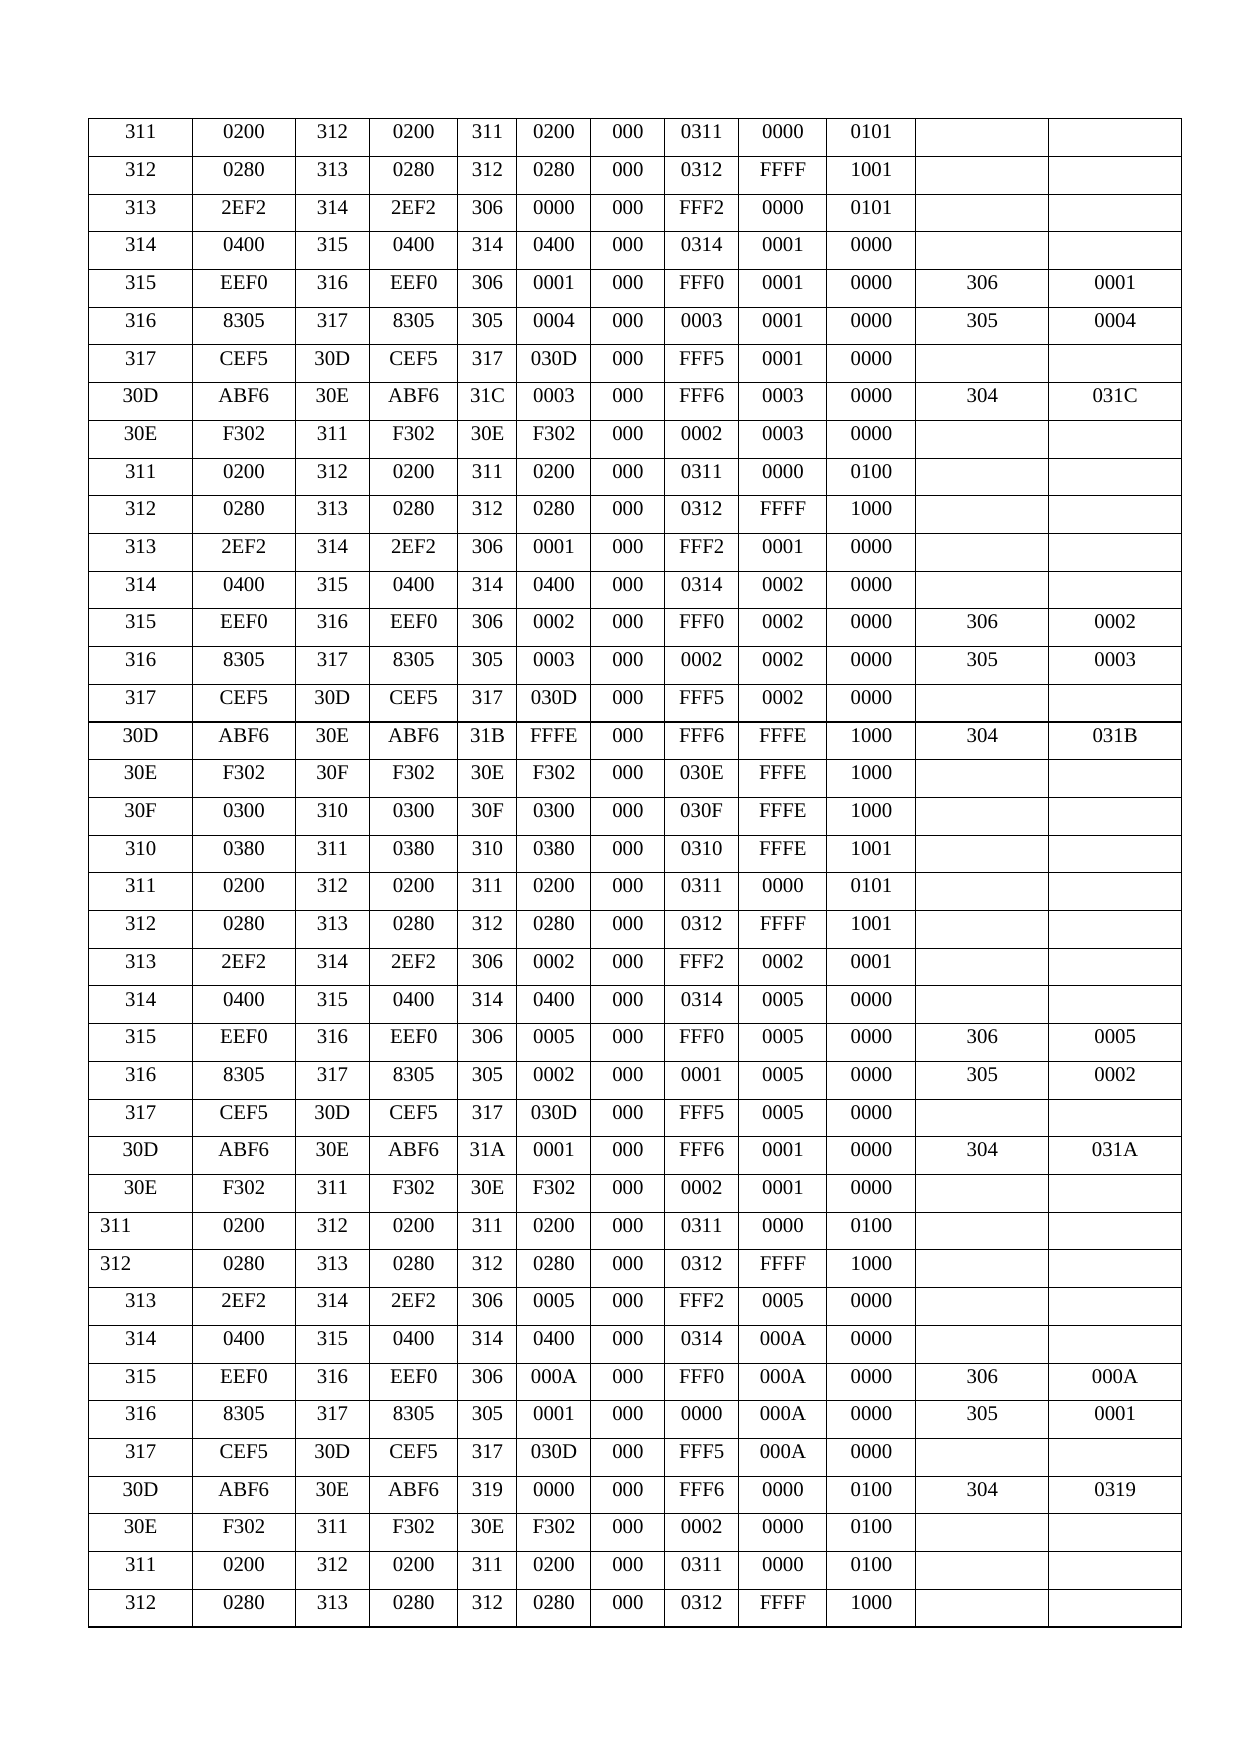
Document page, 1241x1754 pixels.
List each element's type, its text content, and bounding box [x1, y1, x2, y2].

table_cell CEF5 [370, 1100, 457, 1136]
table_cell 30F [89, 798, 192, 834]
table_cell 305 [916, 1062, 1048, 1098]
table_cell 314 [89, 986, 192, 1023]
table_cell 0200 [193, 119, 295, 156]
table_cell FFF5 [665, 1100, 738, 1136]
table_cell 312 [296, 119, 369, 156]
table_cell 0000 [827, 1175, 915, 1212]
table_cell 0300 [517, 798, 590, 834]
table_cell 313 [89, 534, 192, 571]
table_cell FFFF [739, 157, 826, 193]
table_cell 0280 [370, 1590, 457, 1626]
table_cell 30E [458, 1175, 516, 1212]
table_cell 311 [89, 873, 192, 910]
table_cell 315 [296, 572, 369, 608]
table_cell 314 [296, 195, 369, 231]
table_cell 30D [296, 1100, 369, 1136]
table_cell 000 [591, 232, 664, 269]
table_cell 0002 [665, 1175, 738, 1212]
table_cell 305 [916, 647, 1048, 684]
table_cell F302 [193, 1175, 295, 1212]
table_cell 0300 [370, 798, 457, 834]
table_cell [916, 836, 1048, 872]
table_cell 8305 [370, 647, 457, 684]
table_cell 317 [89, 345, 192, 382]
table_cell 312 [89, 1250, 192, 1287]
table_cell 0400 [370, 1326, 457, 1362]
table_cell 000 [591, 1213, 664, 1249]
table_cell 0200 [370, 119, 457, 156]
table_cell 000 [591, 1100, 664, 1136]
table_cell 000 [591, 1590, 664, 1626]
table_cell 000 [591, 1514, 664, 1551]
table_cell 000 [591, 421, 664, 457]
table_cell 310 [296, 798, 369, 834]
table_cell 312 [296, 1213, 369, 1249]
table_cell 8305 [193, 308, 295, 344]
table_cell 0000 [827, 1288, 915, 1325]
table_cell 0001 [1049, 1401, 1181, 1438]
table_cell 000A [1049, 1364, 1181, 1400]
table_cell 0400 [370, 986, 457, 1023]
table_cell 000 [591, 308, 664, 344]
table_cell F302 [193, 421, 295, 457]
table_cell 2EF2 [370, 949, 457, 985]
table_cell CEF5 [193, 345, 295, 382]
table_cell [916, 986, 1048, 1023]
table_cell 0200 [193, 459, 295, 495]
table_cell 0001 [517, 1137, 590, 1174]
table_cell 1001 [827, 911, 915, 948]
table_cell 0005 [739, 1100, 826, 1136]
table_cell FFF6 [665, 1137, 738, 1174]
table_cell 0002 [739, 647, 826, 684]
table_cell [1049, 1250, 1181, 1287]
table_cell 0280 [517, 911, 590, 948]
table_cell 000 [591, 383, 664, 420]
table_cell 000 [591, 1137, 664, 1174]
table_cell 316 [89, 1062, 192, 1098]
table_cell [1049, 1175, 1181, 1212]
table_cell FFF6 [665, 383, 738, 420]
table_cell 000 [591, 798, 664, 834]
table_cell [1049, 986, 1181, 1023]
table_cell 0000 [827, 572, 915, 608]
table_cell EEF0 [193, 609, 295, 646]
table_cell 305 [916, 308, 1048, 344]
table_cell 317 [89, 685, 192, 721]
table_cell [1049, 685, 1181, 721]
table_cell FFF5 [665, 685, 738, 721]
table_cell FFF0 [665, 1024, 738, 1061]
table_cell 312 [458, 157, 516, 193]
table_cell EEF0 [193, 270, 295, 307]
table_cell [916, 572, 1048, 608]
table_cell 0002 [517, 1062, 590, 1098]
table_cell 0400 [193, 986, 295, 1023]
table_cell 1000 [827, 798, 915, 834]
table_cell [916, 873, 1048, 910]
table_cell 30E [296, 1137, 369, 1174]
table_cell 316 [89, 308, 192, 344]
table_cell 0200 [370, 1213, 457, 1249]
table_cell 306 [916, 270, 1048, 307]
table_cell 306 [916, 609, 1048, 646]
table_cell 311 [458, 873, 516, 910]
table_cell 1000 [827, 760, 915, 797]
table_cell 000A [739, 1364, 826, 1400]
table_cell 30D [296, 1439, 369, 1476]
table_cell 0200 [517, 119, 590, 156]
table_cell 313 [89, 1288, 192, 1325]
table_cell 0000 [827, 1062, 915, 1098]
table_cell 0100 [827, 1552, 915, 1589]
table_cell 0000 [517, 1477, 590, 1513]
table_cell 000 [591, 647, 664, 684]
table_cell 0000 [827, 1137, 915, 1174]
table_cell 317 [89, 1439, 192, 1476]
table_cell 313 [296, 911, 369, 948]
table_cell 0101 [827, 873, 915, 910]
table_cell F302 [517, 1175, 590, 1212]
table_cell 312 [89, 157, 192, 193]
table_cell 30F [458, 798, 516, 834]
table_cell [1049, 1326, 1181, 1362]
table_cell 0311 [665, 459, 738, 495]
table_cell 1001 [827, 836, 915, 872]
table_cell 0280 [517, 157, 590, 193]
table_cell 000 [591, 119, 664, 156]
table_cell 312 [458, 1590, 516, 1626]
table_cell 0003 [739, 383, 826, 420]
table_cell 315 [296, 986, 369, 1023]
table_cell 8305 [193, 647, 295, 684]
table_cell 0000 [827, 421, 915, 457]
table_cell CEF5 [193, 685, 295, 721]
table_cell FFFE [739, 760, 826, 797]
table_cell ABF6 [193, 1137, 295, 1174]
table_cell 306 [458, 609, 516, 646]
table_cell 306 [458, 1288, 516, 1325]
table_cell 0001 [517, 534, 590, 571]
table_cell 0001 [517, 1401, 590, 1438]
table_cell 030D [517, 1100, 590, 1136]
table_cell 0003 [665, 308, 738, 344]
table_cell 319 [458, 1477, 516, 1513]
table_cell 0002 [739, 685, 826, 721]
table_cell 0000 [827, 1364, 915, 1400]
table_cell 0000 [739, 873, 826, 910]
table_cell EEF0 [193, 1024, 295, 1061]
table_cell 30E [458, 421, 516, 457]
table_cell 0280 [370, 911, 457, 948]
table_cell 000 [591, 1326, 664, 1362]
table_cell 0280 [193, 496, 295, 533]
table_cell 314 [458, 1326, 516, 1362]
table_cell 0100 [827, 1477, 915, 1513]
table_cell 0005 [1049, 1024, 1181, 1061]
table_cell 0400 [193, 232, 295, 269]
table_cell FFF2 [665, 195, 738, 231]
table_cell 0314 [665, 986, 738, 1023]
table_cell 0002 [517, 949, 590, 985]
table_cell 314 [89, 1326, 192, 1362]
table_cell 0000 [827, 345, 915, 382]
table_cell 0400 [193, 1326, 295, 1362]
table_cell [916, 911, 1048, 948]
table_cell 0005 [739, 986, 826, 1023]
table_cell 0005 [517, 1024, 590, 1061]
table_cell 0200 [193, 873, 295, 910]
table_cell [1049, 1213, 1181, 1249]
table_cell FFF5 [665, 1439, 738, 1476]
table_cell 2EF2 [370, 195, 457, 231]
table_cell 311 [296, 836, 369, 872]
table_cell 0100 [827, 1514, 915, 1551]
table_cell FFFF [739, 1590, 826, 1626]
table_cell 0280 [193, 911, 295, 948]
table_cell F302 [517, 421, 590, 457]
table_cell 0001 [739, 1175, 826, 1212]
table_cell 0200 [370, 459, 457, 495]
table_cell 000 [591, 157, 664, 193]
table_cell 0311 [665, 1552, 738, 1589]
table_cell 312 [296, 1552, 369, 1589]
table_cell 305 [458, 1062, 516, 1098]
table_cell [916, 1590, 1048, 1626]
table_cell 2EF2 [193, 949, 295, 985]
table_cell 313 [296, 1590, 369, 1626]
table_cell 31A [458, 1137, 516, 1174]
table_cell 0311 [665, 119, 738, 156]
table_cell 306 [458, 534, 516, 571]
table_cell FFFF [739, 496, 826, 533]
table_cell 311 [89, 459, 192, 495]
table_cell 000 [591, 986, 664, 1023]
table_cell 0002 [665, 1514, 738, 1551]
table_cell 000 [591, 345, 664, 382]
table_cell 000A [517, 1364, 590, 1400]
table_cell [916, 1439, 1048, 1476]
table_cell 030F [665, 798, 738, 834]
table_cell 314 [89, 232, 192, 269]
table_cell 0002 [739, 609, 826, 646]
table_cell 0280 [193, 1250, 295, 1287]
table_cell 0000 [739, 195, 826, 231]
table_cell 0280 [193, 1590, 295, 1626]
table_cell 314 [296, 949, 369, 985]
table_cell 0101 [827, 119, 915, 156]
table_cell 311 [458, 1552, 516, 1589]
table_cell 312 [296, 459, 369, 495]
table_cell 306 [458, 949, 516, 985]
table_cell 317 [458, 1439, 516, 1476]
table_cell 0312 [665, 911, 738, 948]
table_cell 0002 [665, 647, 738, 684]
table_cell 312 [458, 911, 516, 948]
table_cell 316 [89, 647, 192, 684]
table_cell 0001 [665, 1062, 738, 1098]
table_cell 306 [458, 195, 516, 231]
table_cell 000 [591, 1250, 664, 1287]
table_cell [916, 534, 1048, 571]
table_cell 30E [89, 1175, 192, 1212]
table_cell 0005 [739, 1288, 826, 1325]
table_cell 313 [296, 1250, 369, 1287]
table_cell [1049, 836, 1181, 872]
table_cell 30E [458, 1514, 516, 1551]
table_cell [1049, 421, 1181, 457]
table_cell 311 [89, 1552, 192, 1589]
table_cell 0002 [517, 609, 590, 646]
table_cell 0000 [827, 1326, 915, 1362]
table_cell F302 [193, 760, 295, 797]
table_cell 030D [517, 685, 590, 721]
table_cell 305 [916, 1401, 1048, 1438]
table_cell 0280 [370, 1250, 457, 1287]
table_cell 311 [458, 1213, 516, 1249]
table_cell FFFE [739, 798, 826, 834]
table_cell 0002 [739, 572, 826, 608]
table_cell [916, 1100, 1048, 1136]
table_cell 000 [591, 1364, 664, 1400]
table_cell CEF5 [370, 1439, 457, 1476]
table_cell FFF0 [665, 609, 738, 646]
table_cell 30E [296, 1477, 369, 1513]
table_cell 0200 [517, 1213, 590, 1249]
table_cell 000A [739, 1439, 826, 1476]
table_cell CEF5 [370, 345, 457, 382]
table_cell FFF0 [665, 1364, 738, 1400]
table_cell 314 [296, 1288, 369, 1325]
table_cell 0200 [517, 1552, 590, 1589]
table_cell EEF0 [370, 1364, 457, 1400]
table_cell 0005 [739, 1024, 826, 1061]
table_cell [916, 1288, 1048, 1325]
table_cell 0002 [1049, 1062, 1181, 1098]
table_cell 000 [591, 911, 664, 948]
table_cell 0000 [665, 1401, 738, 1438]
table_cell 311 [296, 1175, 369, 1212]
table_cell 8305 [370, 1062, 457, 1098]
table_cell 000 [591, 195, 664, 231]
table_cell 312 [89, 496, 192, 533]
table_cell 0200 [193, 1213, 295, 1249]
table_cell 311 [89, 1213, 192, 1249]
table_cell 8305 [193, 1062, 295, 1098]
table_cell 000 [591, 1552, 664, 1589]
table_cell 000 [591, 1175, 664, 1212]
table_cell 0400 [370, 572, 457, 608]
table_cell 030D [517, 345, 590, 382]
table_cell 0000 [827, 1100, 915, 1136]
table_cell 0001 [739, 232, 826, 269]
table_cell 0001 [739, 308, 826, 344]
table_cell 030D [517, 1439, 590, 1476]
table_cell 2EF2 [370, 534, 457, 571]
table_cell EEF0 [370, 1024, 457, 1061]
table_cell 0003 [1049, 647, 1181, 684]
table_cell 0001 [517, 270, 590, 307]
table_cell 305 [458, 308, 516, 344]
table_cell F302 [517, 1514, 590, 1551]
table_cell 311 [296, 421, 369, 457]
table_cell 0400 [517, 986, 590, 1023]
table_cell FFF2 [665, 534, 738, 571]
table_cell [916, 760, 1048, 797]
table_cell 8305 [370, 308, 457, 344]
table_cell 0200 [370, 873, 457, 910]
table_cell [1049, 1288, 1181, 1325]
table_cell 304 [916, 1137, 1048, 1174]
table_cell 0280 [370, 157, 457, 193]
table_cell 317 [296, 1062, 369, 1098]
table_cell 0002 [739, 949, 826, 985]
table_cell 000 [591, 1288, 664, 1325]
table_cell 316 [296, 609, 369, 646]
table_cell [916, 345, 1048, 382]
table_cell 312 [458, 1250, 516, 1287]
table_cell 0003 [517, 647, 590, 684]
table_cell ABF6 [370, 1477, 457, 1513]
table_cell 306 [458, 1024, 516, 1061]
table_cell [916, 1514, 1048, 1551]
table_cell 0000 [739, 1213, 826, 1249]
table_cell [916, 232, 1048, 269]
table_cell [916, 1175, 1048, 1212]
table_cell 0005 [517, 1288, 590, 1325]
table_cell 30D [89, 723, 192, 759]
table_cell [916, 459, 1048, 495]
table_cell 312 [89, 1590, 192, 1626]
table_cell [1049, 534, 1181, 571]
table_cell 0380 [517, 836, 590, 872]
table_cell 0200 [370, 1552, 457, 1589]
table_cell 0000 [827, 1024, 915, 1061]
table_cell [1049, 119, 1181, 156]
table_cell 0400 [370, 232, 457, 269]
table_cell [916, 119, 1048, 156]
table_cell 000 [591, 1024, 664, 1061]
table_cell ABF6 [193, 1477, 295, 1513]
table_cell 0312 [665, 496, 738, 533]
table_cell F302 [370, 760, 457, 797]
table_cell 311 [296, 1514, 369, 1551]
table_cell 000 [591, 1477, 664, 1513]
table_cell 304 [916, 1477, 1048, 1513]
table_cell 312 [89, 911, 192, 948]
table_cell 317 [296, 308, 369, 344]
table_cell 30E [89, 421, 192, 457]
table_cell 0311 [665, 873, 738, 910]
table_cell 000 [591, 873, 664, 910]
table_cell FFFE [517, 723, 590, 759]
table_cell 0380 [370, 836, 457, 872]
table_cell 0000 [739, 1552, 826, 1589]
table_cell 311 [89, 119, 192, 156]
table_cell 0003 [739, 421, 826, 457]
table_cell [1049, 949, 1181, 985]
table_cell 317 [458, 345, 516, 382]
table_cell [1049, 195, 1181, 231]
table_cell 0001 [827, 949, 915, 985]
table_cell 0000 [827, 270, 915, 307]
table_cell 306 [458, 270, 516, 307]
table_cell 317 [296, 1401, 369, 1438]
table_cell [916, 1213, 1048, 1249]
table_cell 0311 [665, 1213, 738, 1249]
table_cell 0314 [665, 232, 738, 269]
table_cell [1049, 157, 1181, 193]
table_cell 0001 [739, 1137, 826, 1174]
table_cell 315 [89, 270, 192, 307]
table_cell [916, 421, 1048, 457]
table_cell 0100 [827, 1213, 915, 1249]
table_cell 306 [916, 1024, 1048, 1061]
table_cell 311 [458, 119, 516, 156]
table_cell 2EF2 [193, 195, 295, 231]
table_cell [916, 496, 1048, 533]
table_cell 000 [591, 760, 664, 797]
table_cell 0280 [370, 496, 457, 533]
table_cell EEF0 [193, 1364, 295, 1400]
table_cell FFF5 [665, 345, 738, 382]
table_cell 30F [296, 760, 369, 797]
table_cell 314 [89, 572, 192, 608]
table_cell 0314 [665, 572, 738, 608]
table_cell 000 [591, 685, 664, 721]
table_cell CEF5 [370, 685, 457, 721]
table_cell CEF5 [193, 1439, 295, 1476]
table_cell 2EF2 [370, 1288, 457, 1325]
table_cell 0000 [827, 534, 915, 571]
table_cell 8305 [193, 1401, 295, 1438]
table_cell 0280 [193, 157, 295, 193]
table_cell FFFE [739, 723, 826, 759]
table_cell 317 [296, 647, 369, 684]
table_cell FFF6 [665, 723, 738, 759]
table_cell [1049, 1552, 1181, 1589]
table_cell FFFF [739, 911, 826, 948]
table_cell F302 [517, 760, 590, 797]
table_cell CEF5 [193, 1100, 295, 1136]
table_cell 0001 [739, 534, 826, 571]
table_cell [916, 157, 1048, 193]
table_cell 0101 [827, 195, 915, 231]
table_cell 312 [296, 873, 369, 910]
table_cell 315 [89, 1024, 192, 1061]
table_cell [1049, 572, 1181, 608]
table_cell 031B [1049, 723, 1181, 759]
table_cell 0312 [665, 1250, 738, 1287]
table_cell 0000 [517, 195, 590, 231]
table_cell 30E [296, 723, 369, 759]
table_cell 000 [591, 723, 664, 759]
table_cell 314 [458, 986, 516, 1023]
table_cell 0002 [665, 421, 738, 457]
table_cell 0000 [827, 1401, 915, 1438]
table_cell 1000 [827, 1250, 915, 1287]
table_cell 0280 [517, 1590, 590, 1626]
table_cell 0314 [665, 1326, 738, 1362]
table_cell 031A [1049, 1137, 1181, 1174]
table_cell 310 [89, 836, 192, 872]
table_cell 30E [89, 760, 192, 797]
table_cell 000 [591, 836, 664, 872]
table_cell [1049, 1514, 1181, 1551]
table_cell FFF6 [665, 1477, 738, 1513]
table_cell 30D [89, 383, 192, 420]
table_cell [1049, 873, 1181, 910]
table_cell 000 [591, 534, 664, 571]
table_cell FFF2 [665, 949, 738, 985]
table_cell 000 [591, 1062, 664, 1098]
table_cell 317 [458, 685, 516, 721]
table_cell 30D [89, 1137, 192, 1174]
table_cell 0310 [665, 836, 738, 872]
table_cell 317 [458, 1100, 516, 1136]
table_cell [916, 1326, 1048, 1362]
table_cell 0200 [517, 873, 590, 910]
table_cell EEF0 [370, 270, 457, 307]
table_cell 0380 [193, 836, 295, 872]
table_cell 0400 [517, 1326, 590, 1362]
table_cell 0400 [517, 572, 590, 608]
table_cell FFFF [739, 1250, 826, 1287]
table_cell 316 [296, 1024, 369, 1061]
table_cell 310 [458, 836, 516, 872]
table_cell 1001 [827, 157, 915, 193]
table_cell 315 [89, 609, 192, 646]
table_cell 316 [296, 270, 369, 307]
table_cell 1000 [827, 496, 915, 533]
table_cell 0000 [827, 383, 915, 420]
table_cell [1049, 496, 1181, 533]
table_cell FFF2 [665, 1288, 738, 1325]
table_cell 30D [296, 685, 369, 721]
table_cell 0312 [665, 1590, 738, 1626]
table_cell 0000 [739, 119, 826, 156]
table_cell 0280 [517, 1250, 590, 1287]
table_cell [1049, 1439, 1181, 1476]
table_cell 311 [458, 459, 516, 495]
table_cell 313 [89, 195, 192, 231]
table_cell 0000 [739, 1514, 826, 1551]
table_cell F302 [370, 1175, 457, 1212]
table_cell [1049, 459, 1181, 495]
table_cell 000 [591, 1401, 664, 1438]
table_cell 0000 [827, 609, 915, 646]
table_cell 313 [296, 496, 369, 533]
table_cell [1049, 345, 1181, 382]
table_cell 000A [739, 1326, 826, 1362]
table_cell 1000 [827, 723, 915, 759]
table_cell [1049, 798, 1181, 834]
table_cell [916, 685, 1048, 721]
table_cell 0002 [1049, 609, 1181, 646]
table_cell 316 [296, 1364, 369, 1400]
table_cell 312 [458, 496, 516, 533]
table_cell 0000 [827, 308, 915, 344]
table_cell 30E [89, 1514, 192, 1551]
table_cell 000A [739, 1401, 826, 1438]
table_cell 317 [89, 1100, 192, 1136]
table_cell 0001 [739, 345, 826, 382]
table_cell 30D [296, 345, 369, 382]
table_cell [1049, 1590, 1181, 1626]
table_cell 0000 [827, 647, 915, 684]
table_cell 305 [458, 1401, 516, 1438]
table_cell 314 [296, 534, 369, 571]
table_cell 315 [296, 1326, 369, 1362]
table_cell 306 [916, 1364, 1048, 1400]
table_cell 0000 [739, 1477, 826, 1513]
table_cell 315 [89, 1364, 192, 1400]
table_cell 314 [458, 232, 516, 269]
table_cell F302 [193, 1514, 295, 1551]
table_cell [1049, 911, 1181, 948]
table_cell 304 [916, 383, 1048, 420]
table_cell 314 [458, 572, 516, 608]
table_cell 000 [591, 1439, 664, 1476]
table_cell 000 [591, 572, 664, 608]
table_cell 313 [296, 157, 369, 193]
table_cell 305 [458, 647, 516, 684]
table_cell 316 [89, 1401, 192, 1438]
table_cell 31C [458, 383, 516, 420]
table_cell 0000 [827, 1439, 915, 1476]
table_cell 0005 [739, 1062, 826, 1098]
table_cell 0000 [827, 232, 915, 269]
table_cell 0000 [739, 459, 826, 495]
table_cell FFFE [739, 836, 826, 872]
table_cell 0300 [193, 798, 295, 834]
table_cell 31B [458, 723, 516, 759]
table_cell 0400 [517, 232, 590, 269]
table_cell [916, 949, 1048, 985]
table_cell F302 [370, 421, 457, 457]
table_cell ABF6 [370, 1137, 457, 1174]
table_cell 1000 [827, 1590, 915, 1626]
table_cell 0100 [827, 459, 915, 495]
table_cell ABF6 [193, 723, 295, 759]
table_cell 0200 [193, 1552, 295, 1589]
table_cell 0004 [517, 308, 590, 344]
table_cell [916, 1250, 1048, 1287]
table_cell 000 [591, 496, 664, 533]
table_cell 0001 [739, 270, 826, 307]
table_cell 0001 [1049, 270, 1181, 307]
table_cell ABF6 [193, 383, 295, 420]
table_cell FFF0 [665, 270, 738, 307]
table_cell 000 [591, 949, 664, 985]
table_cell 0004 [1049, 308, 1181, 344]
table_cell 0000 [827, 986, 915, 1023]
table_cell 0000 [827, 685, 915, 721]
table_cell F302 [370, 1514, 457, 1551]
table_cell 306 [458, 1364, 516, 1400]
table_cell [1049, 760, 1181, 797]
table_cell 2EF2 [193, 1288, 295, 1325]
table_cell 0312 [665, 157, 738, 193]
table_cell 0319 [1049, 1477, 1181, 1513]
table_cell 2EF2 [193, 534, 295, 571]
table_cell 0200 [517, 459, 590, 495]
table_cell EEF0 [370, 609, 457, 646]
table_cell [916, 195, 1048, 231]
table_cell 0280 [517, 496, 590, 533]
table_cell [1049, 1100, 1181, 1136]
table_cell 304 [916, 723, 1048, 759]
table_cell 000 [591, 270, 664, 307]
table_cell 30E [296, 383, 369, 420]
table_cell 30D [89, 1477, 192, 1513]
table_cell 031C [1049, 383, 1181, 420]
table_cell [916, 798, 1048, 834]
table_cell [1049, 232, 1181, 269]
table_cell 0400 [193, 572, 295, 608]
table_cell 000 [591, 459, 664, 495]
table_cell 8305 [370, 1401, 457, 1438]
table_cell 000 [591, 609, 664, 646]
table_cell 030E [665, 760, 738, 797]
table_cell 315 [296, 232, 369, 269]
table_cell ABF6 [370, 723, 457, 759]
table_cell 30E [458, 760, 516, 797]
table_cell 313 [89, 949, 192, 985]
table_cell [916, 1552, 1048, 1589]
table_cell ABF6 [370, 383, 457, 420]
table_cell 0003 [517, 383, 590, 420]
